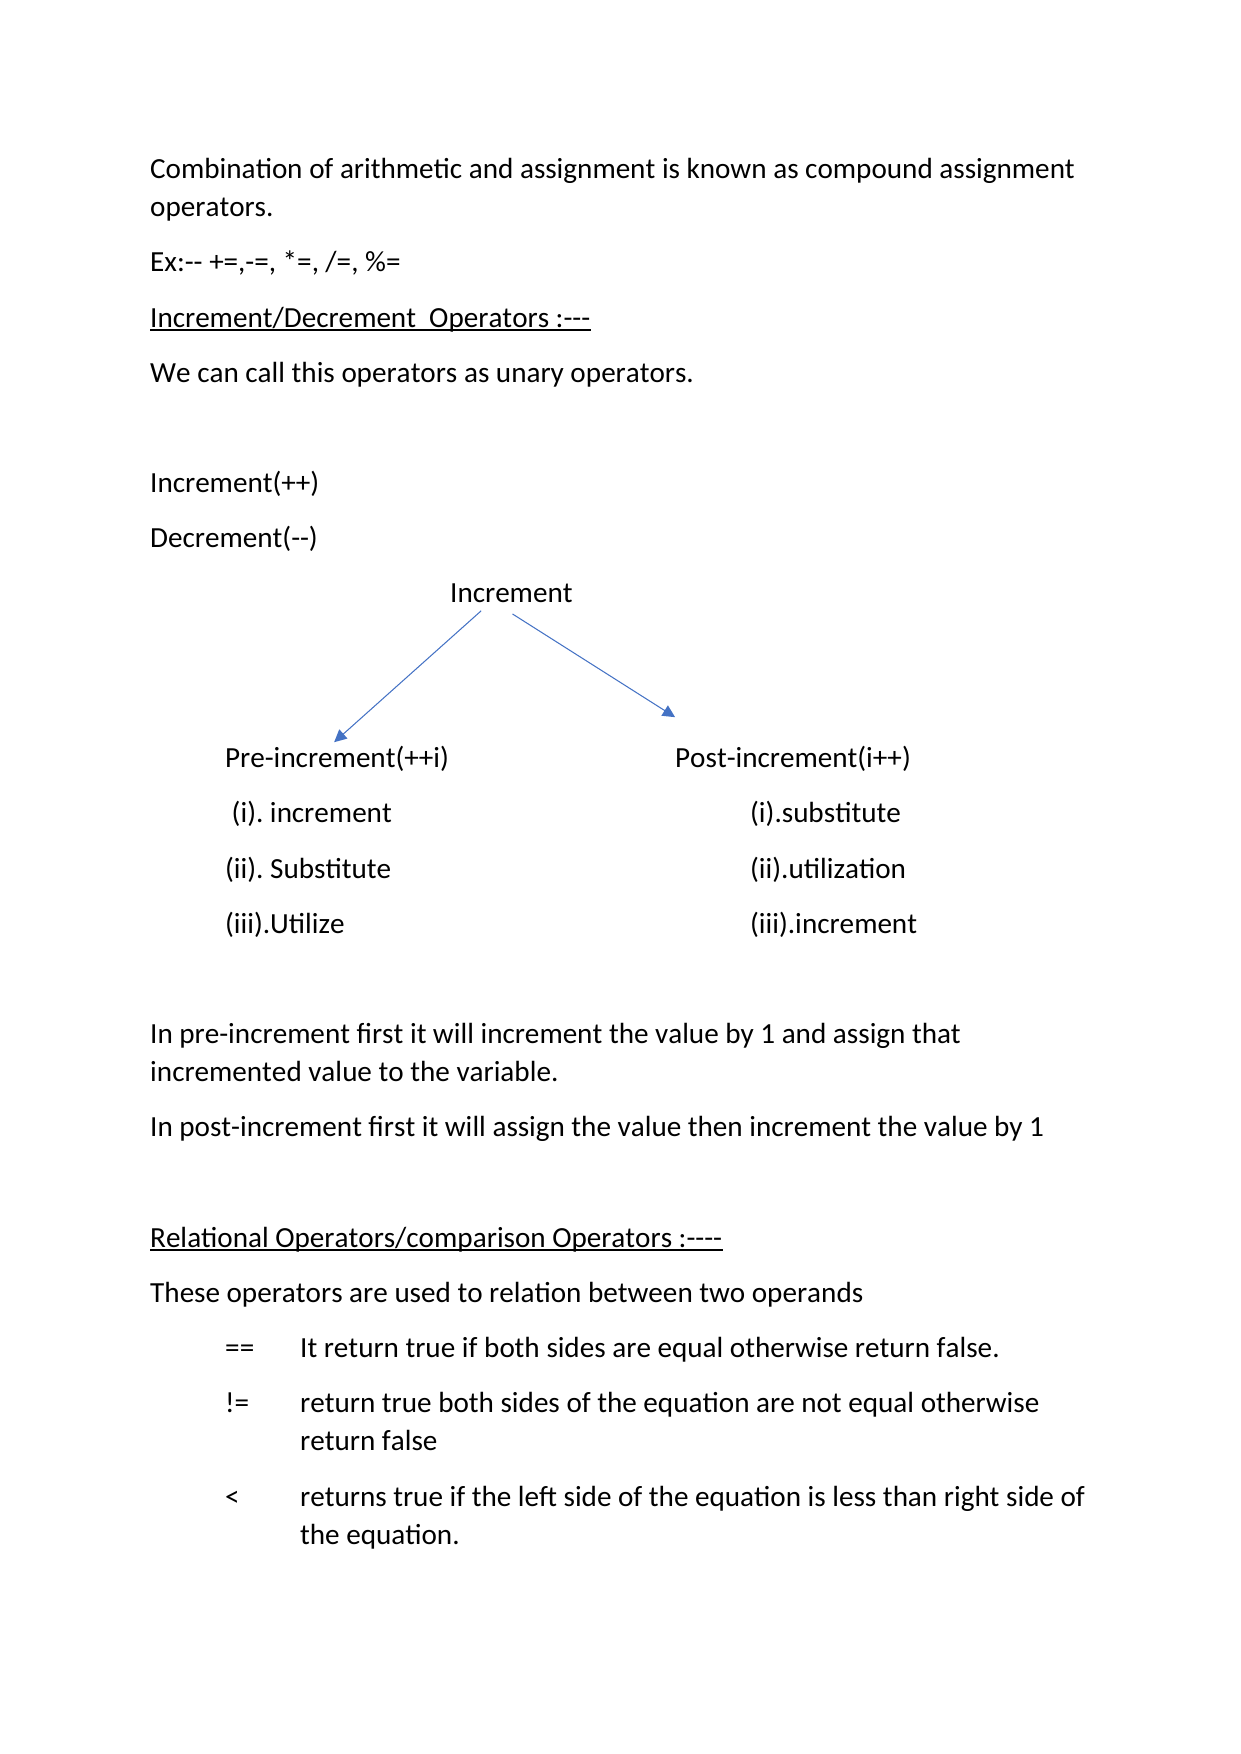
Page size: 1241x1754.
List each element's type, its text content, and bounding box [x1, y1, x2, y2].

text Increment(++) [150, 464, 1090, 499]
text In post-increment first it will assign the value then increment the value by 1 [150, 1108, 1090, 1144]
text In pre-increment first it will increment the value by 1 and assign that incremented value to the variable. [150, 1015, 1090, 1089]
text (iii).Utilize (iii).increment [150, 905, 1090, 940]
text Decrement(--) [150, 519, 1090, 555]
text < returns true if the left side of the equation is less than right side of the equation. [225, 1478, 1090, 1552]
text Ex:-- +=,-=, *=, /=, %= [150, 243, 1090, 279]
text These operators are used to relation between two operands [150, 1274, 1090, 1309]
text == It return true if both sides are equal otherwise return false. [150, 1329, 1090, 1364]
text Increment [150, 574, 1090, 610]
text Pre-increment(++i) Post-increment(i++) [150, 739, 1090, 775]
text We can call this operators as unary operators. [150, 354, 1090, 389]
text (ii). Substitute (ii).utilization [150, 850, 1090, 885]
text Combination of arithmetic and assignment is known as compound assignment operators. [150, 150, 1090, 224]
text (i). increment (i).substitute [150, 794, 1090, 830]
text != return true both sides of the equation are not equal otherwise return false [225, 1384, 1090, 1458]
text Increment/Decrement Operators :--- [150, 299, 1090, 334]
text Relational Operators/comparison Operators :---- [150, 1219, 1090, 1254]
